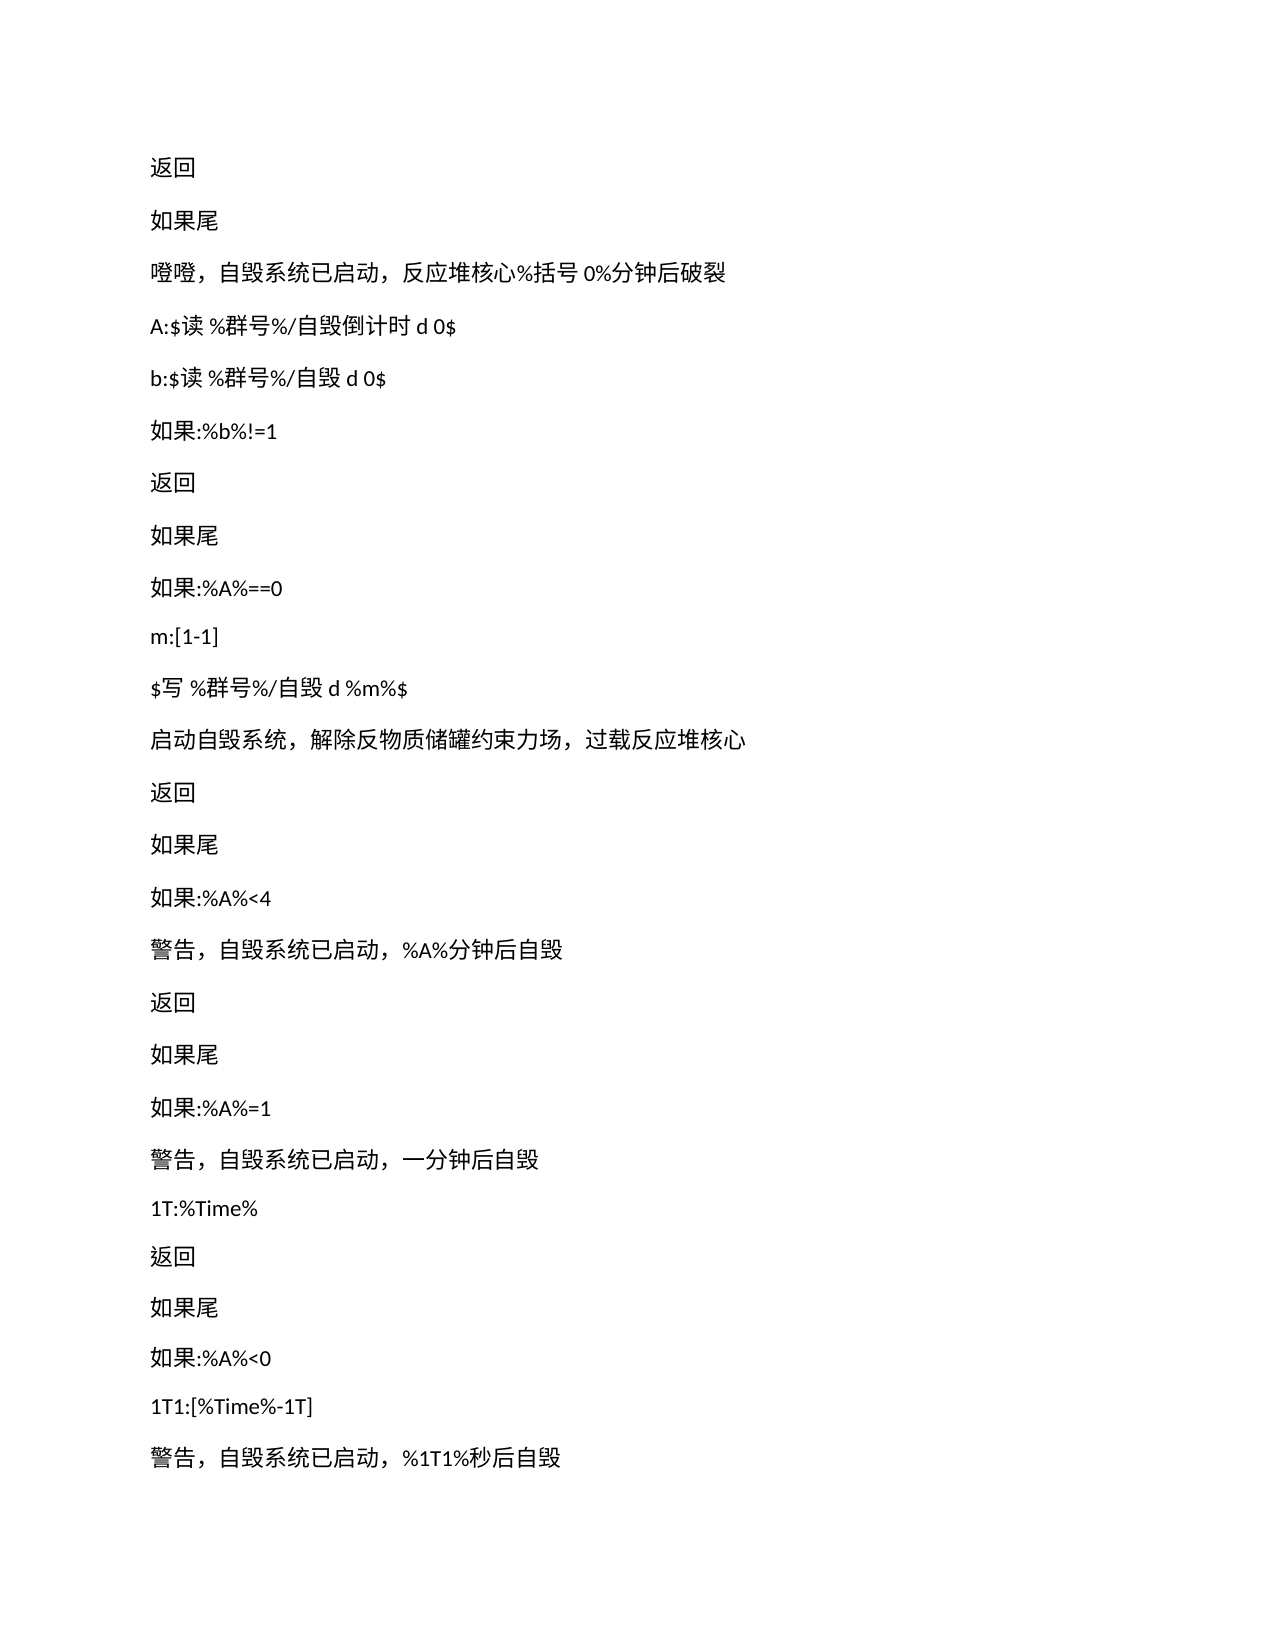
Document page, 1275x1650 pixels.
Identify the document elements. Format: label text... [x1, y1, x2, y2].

text b:$读 %群号%/自毁 d 0$ [150, 360, 1125, 393]
text 如果:%b%!=1 [150, 412, 1125, 446]
text 1T:%Time% [150, 1194, 1125, 1222]
text 如果:%A%=1 [150, 1089, 1125, 1123]
text 警告，自毁系统已启动，一分钟后自毁 [150, 1142, 1125, 1175]
text 噔噔，自毁系统已启动，反应堆核心%括号0%分钟后破裂 [150, 255, 1125, 288]
text 返回 [150, 984, 1125, 1018]
text 1T1:[%Time%-1T] [150, 1392, 1125, 1421]
text 如果尾 [150, 202, 1125, 236]
text 如果尾 [150, 827, 1125, 860]
text $写 %群号%/自毁 d %m%$ [150, 669, 1125, 703]
text 返回 [150, 150, 1125, 183]
text 如果尾 [150, 1292, 1125, 1323]
text 启动自毁系统，解除反物质储罐约束力场，过载反应堆核心 [150, 722, 1125, 755]
text A:$读 %群号%/自毁倒计时 d 0$ [150, 307, 1125, 341]
text 警告，自毁系统已启动，%A%分钟后自毁 [150, 932, 1125, 965]
text 返回 [150, 465, 1125, 498]
text 警告，自毁系统已启动，%1T1%秒后自毁 [150, 1439, 1125, 1473]
text m:[1-1] [150, 622, 1125, 651]
text 如果尾 [150, 517, 1125, 551]
text 返回 [150, 1241, 1125, 1272]
text 如果:%A%<4 [150, 879, 1125, 913]
text 如果尾 [150, 1037, 1125, 1070]
text 返回 [150, 774, 1125, 808]
text 如果:%A%<0 [150, 1342, 1125, 1373]
text 如果:%A%==0 [150, 570, 1125, 603]
